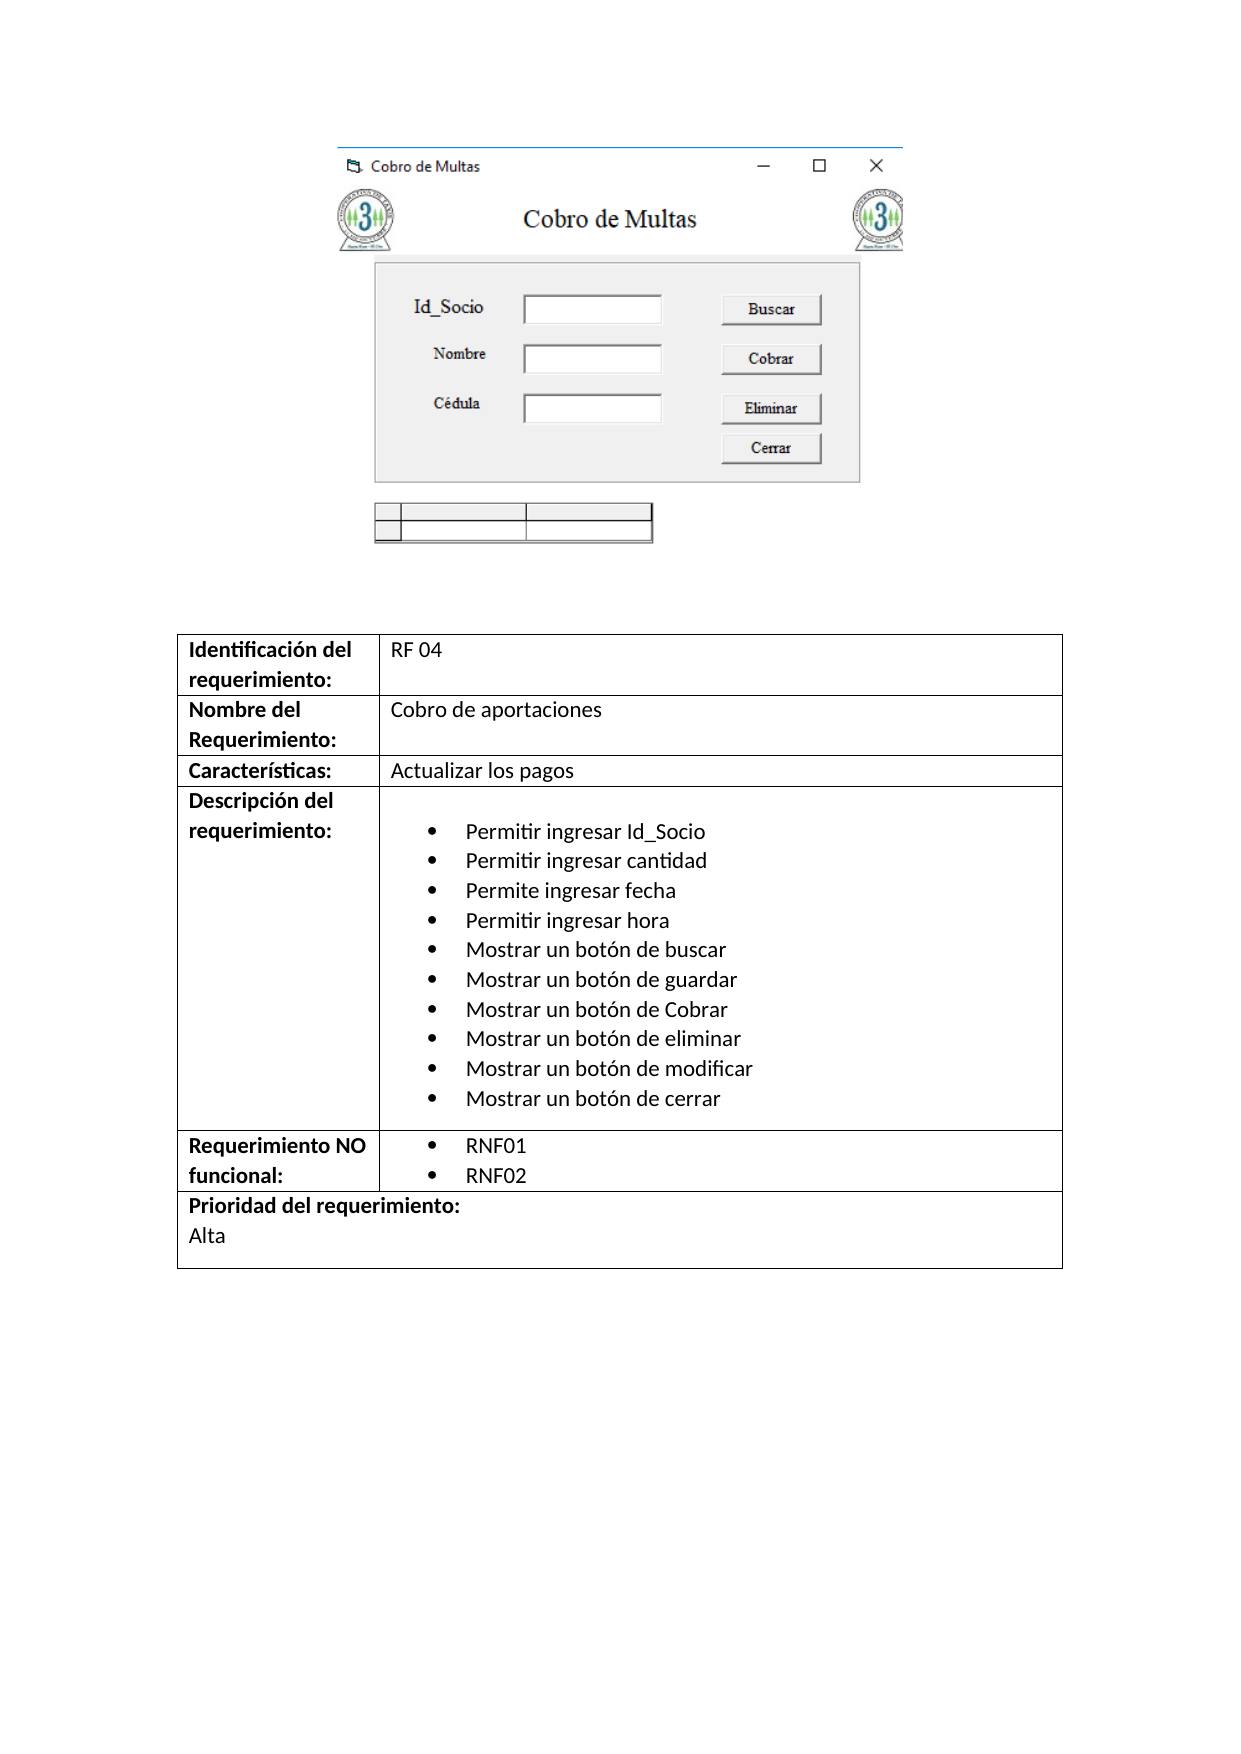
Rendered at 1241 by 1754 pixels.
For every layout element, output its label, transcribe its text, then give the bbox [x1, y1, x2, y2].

table_cell Permitir ingresar Id_Socio Permitir ingresar cantidad Permite ingresar fecha Permitir ingresar hora Mostrar un botón de buscar Mostrar un botón de guardar Mostrar un botón de Cobrar Mostrar un botón de eliminar Mostrar un botón de modificar Mostrar un botón de cerrar [380, 787, 1062, 1130]
table_cell Nombre del Requerimiento: [178, 696, 379, 755]
table_cell RNF01 RNF02 [380, 1131, 1062, 1191]
picture [337, 147, 903, 569]
table_cell Características: [178, 756, 379, 786]
table_cell Cobro de aportaciones [380, 696, 1062, 755]
table_cell Requerimiento NO funcional: [178, 1131, 379, 1191]
table_cell Prioridad del requerimiento: Alta [178, 1192, 1062, 1268]
table_header RF 04 [380, 635, 1062, 694]
table_cell Actualizar los pagos [380, 756, 1062, 786]
table_cell Descripción del requerimiento: [178, 787, 379, 1130]
table_header Identificación del requerimiento: [178, 635, 379, 694]
